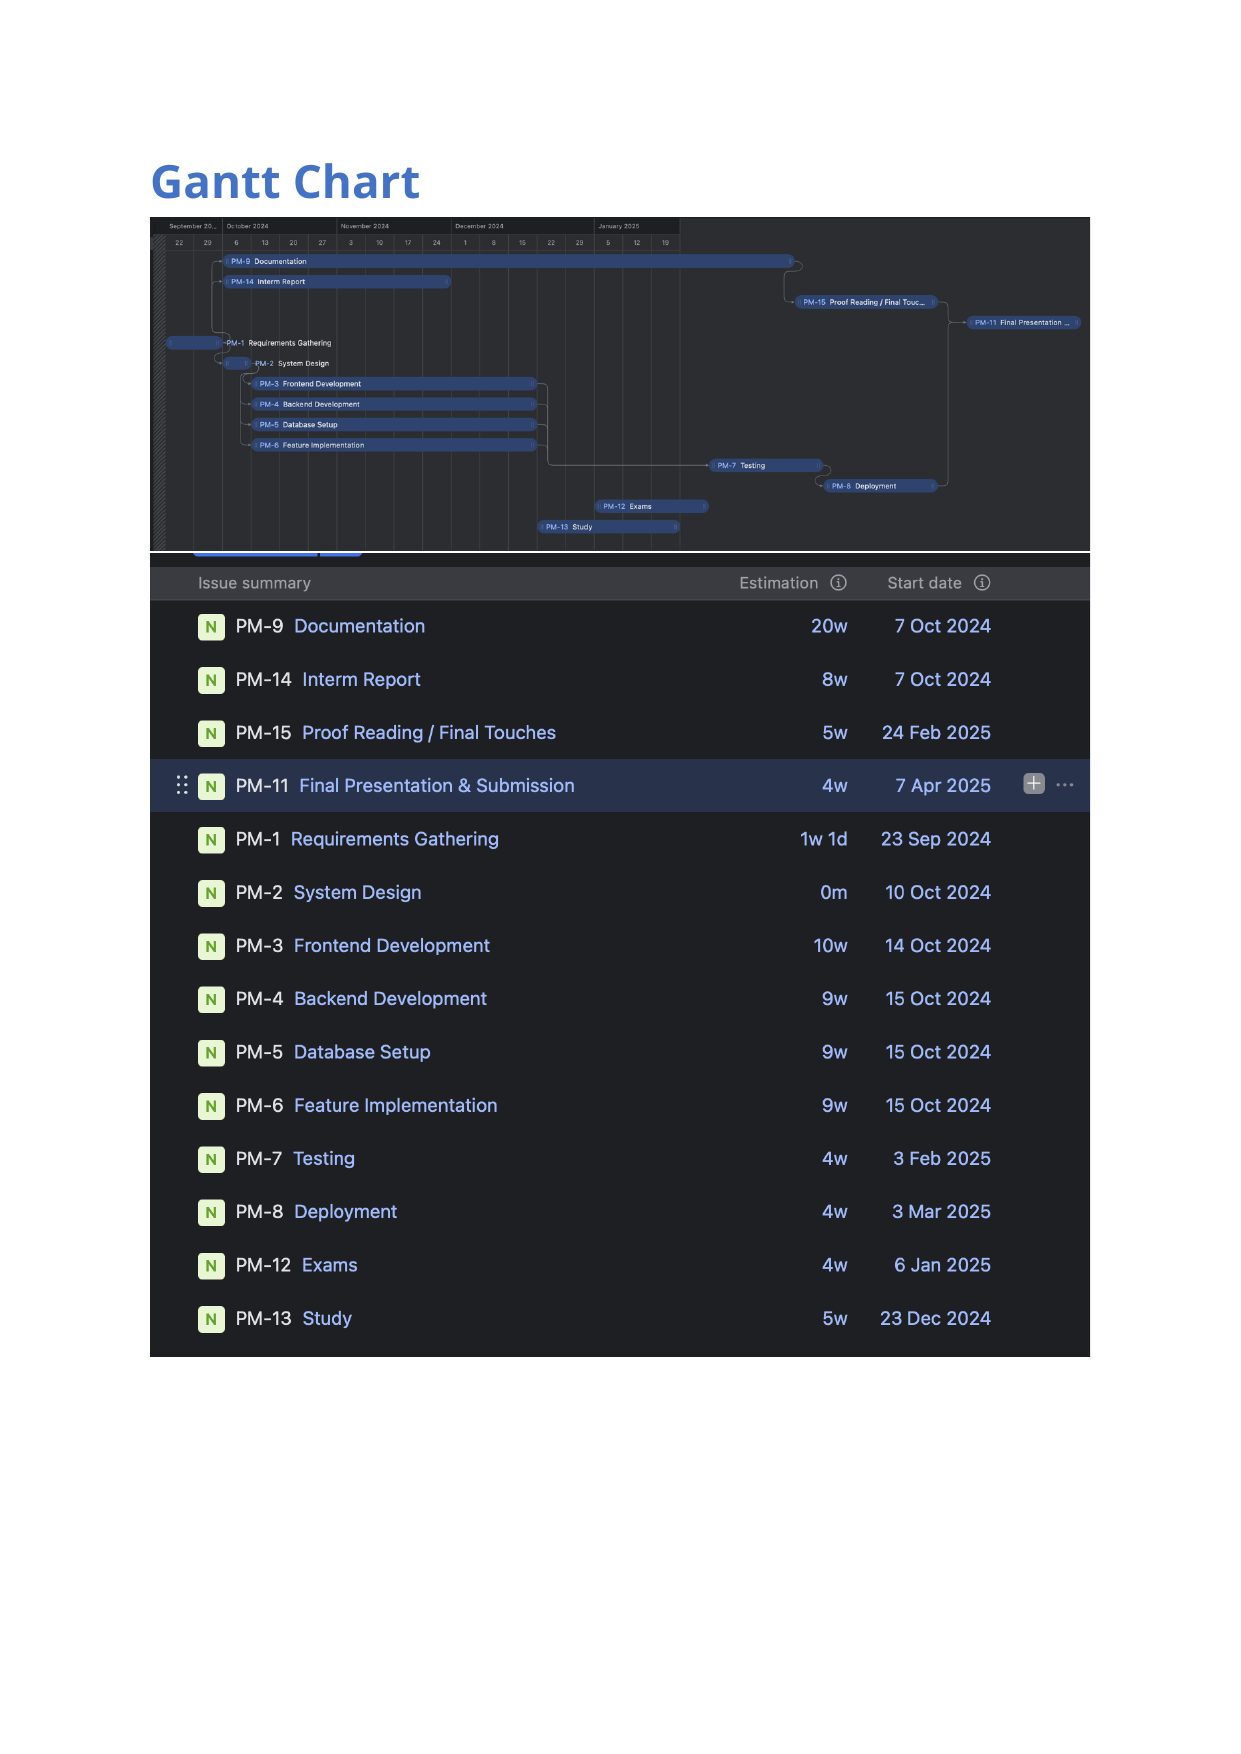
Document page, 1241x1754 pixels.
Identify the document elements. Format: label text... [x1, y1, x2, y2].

picture [150, 553, 1091, 1357]
subtitle Gantt Chart [150, 150, 1090, 212]
picture [150, 217, 1091, 551]
